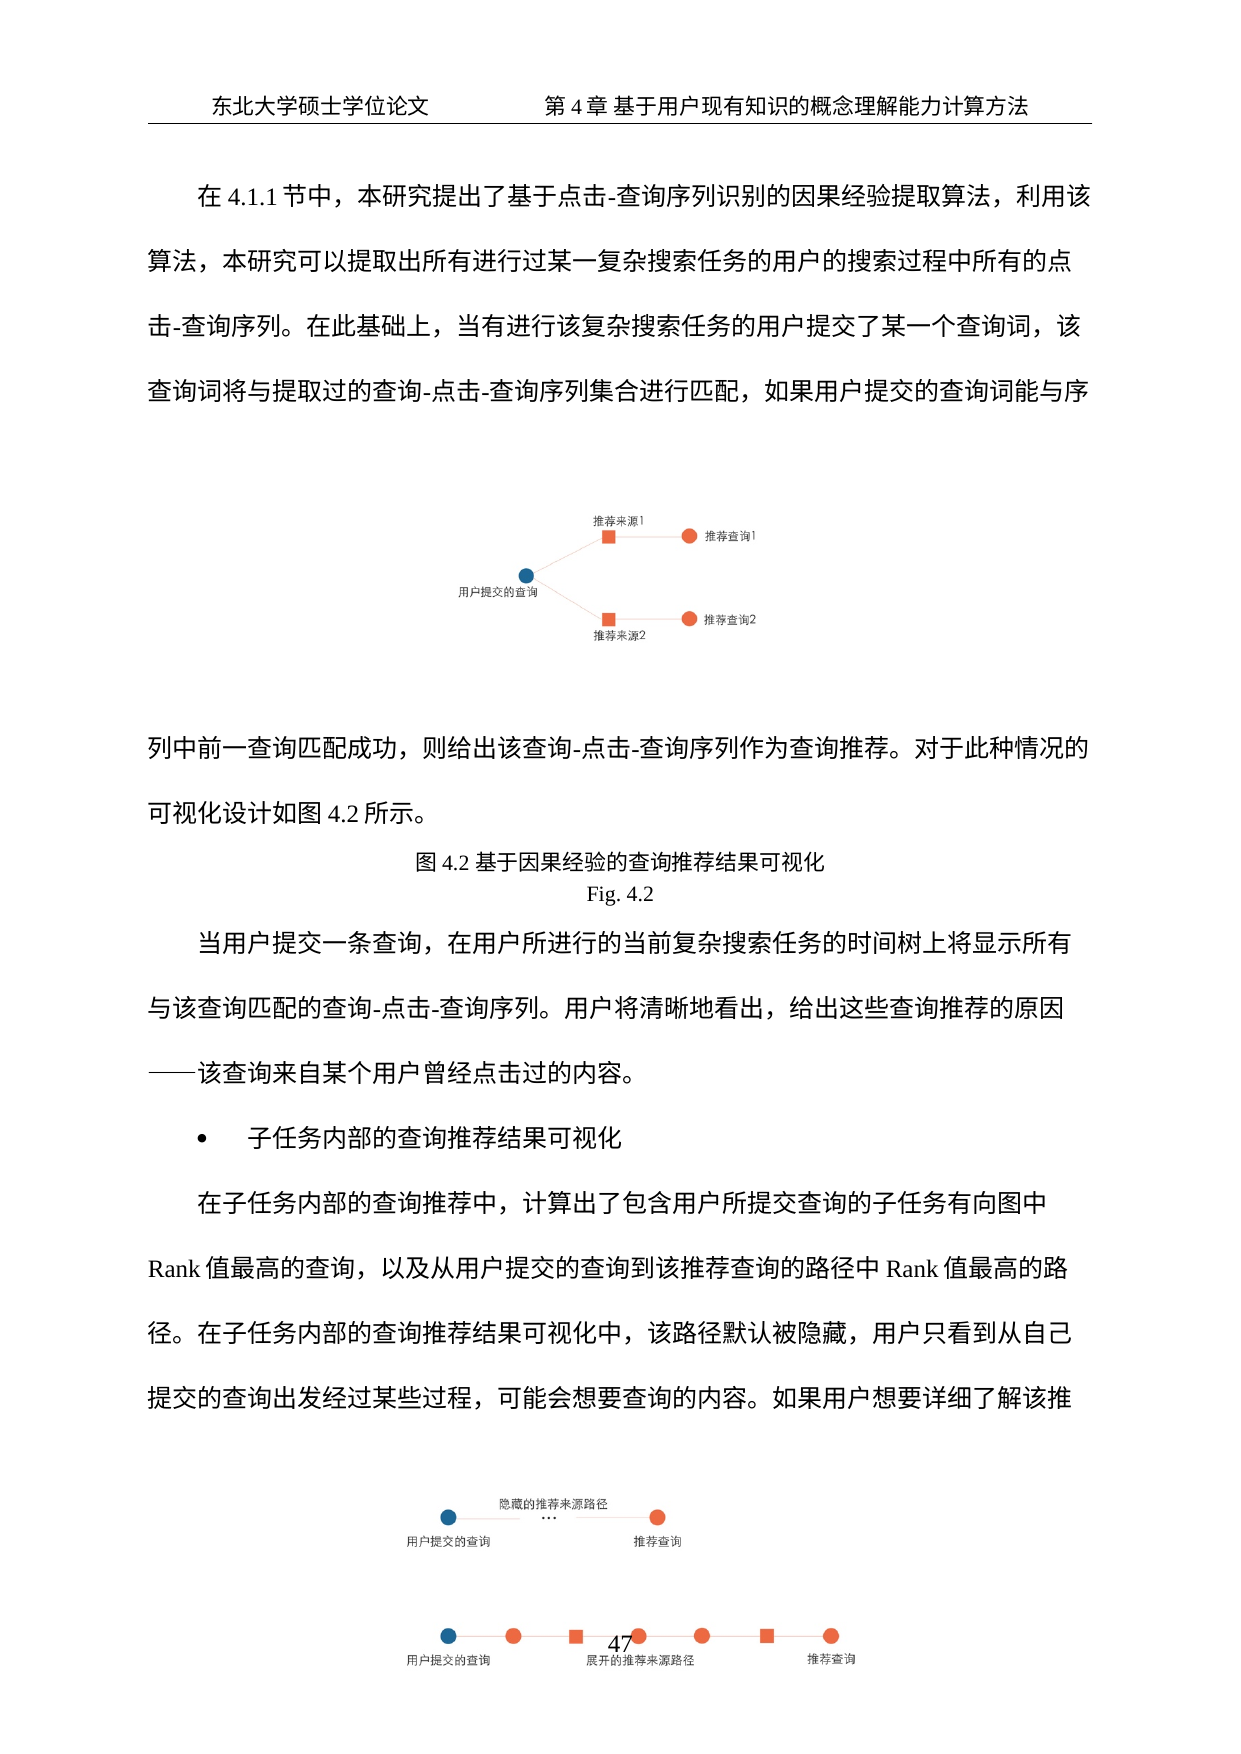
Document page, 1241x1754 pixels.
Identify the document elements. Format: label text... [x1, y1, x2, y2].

list 子任务内部的查询推荐结果可视化 [198, 1104, 1092, 1169]
text 图4.2 基于因果经验的查询推荐结果可视化 [148, 844, 1092, 877]
text Fig. 4.2 [148, 877, 1092, 909]
text 当用户提交一条查询，在用户所进行的当前复杂搜索任务的时间树上将显示所有与该查询匹配的查询-点击-查询序列。用户将清晰地看出，给出这些查询推荐的原因——该查询来自某个用户曾经点击过的内容。 [148, 909, 1092, 1104]
picture [308, 1446, 932, 1731]
picture [402, 453, 865, 706]
text 在4.1.1节中，本研究提出了基于点击-查询序列识别的因果经验提取算法，利用该算法，本研究可以提取出所有进行过某一复杂搜索任务的用户的搜索过程中所有的点击-查询序列。在此基础上，当有进行该复杂搜索任务的用户提交了某一个查询词，该查询词将与提取过的查询-点击-查询序列集合进行匹配，如果用户提交的查询词能与序列中前一查询匹配成功，则给出该查询-点击-查询序列作为查询推荐。对于此种情况的可视化设计如图4.2所示。 [148, 162, 1092, 844]
